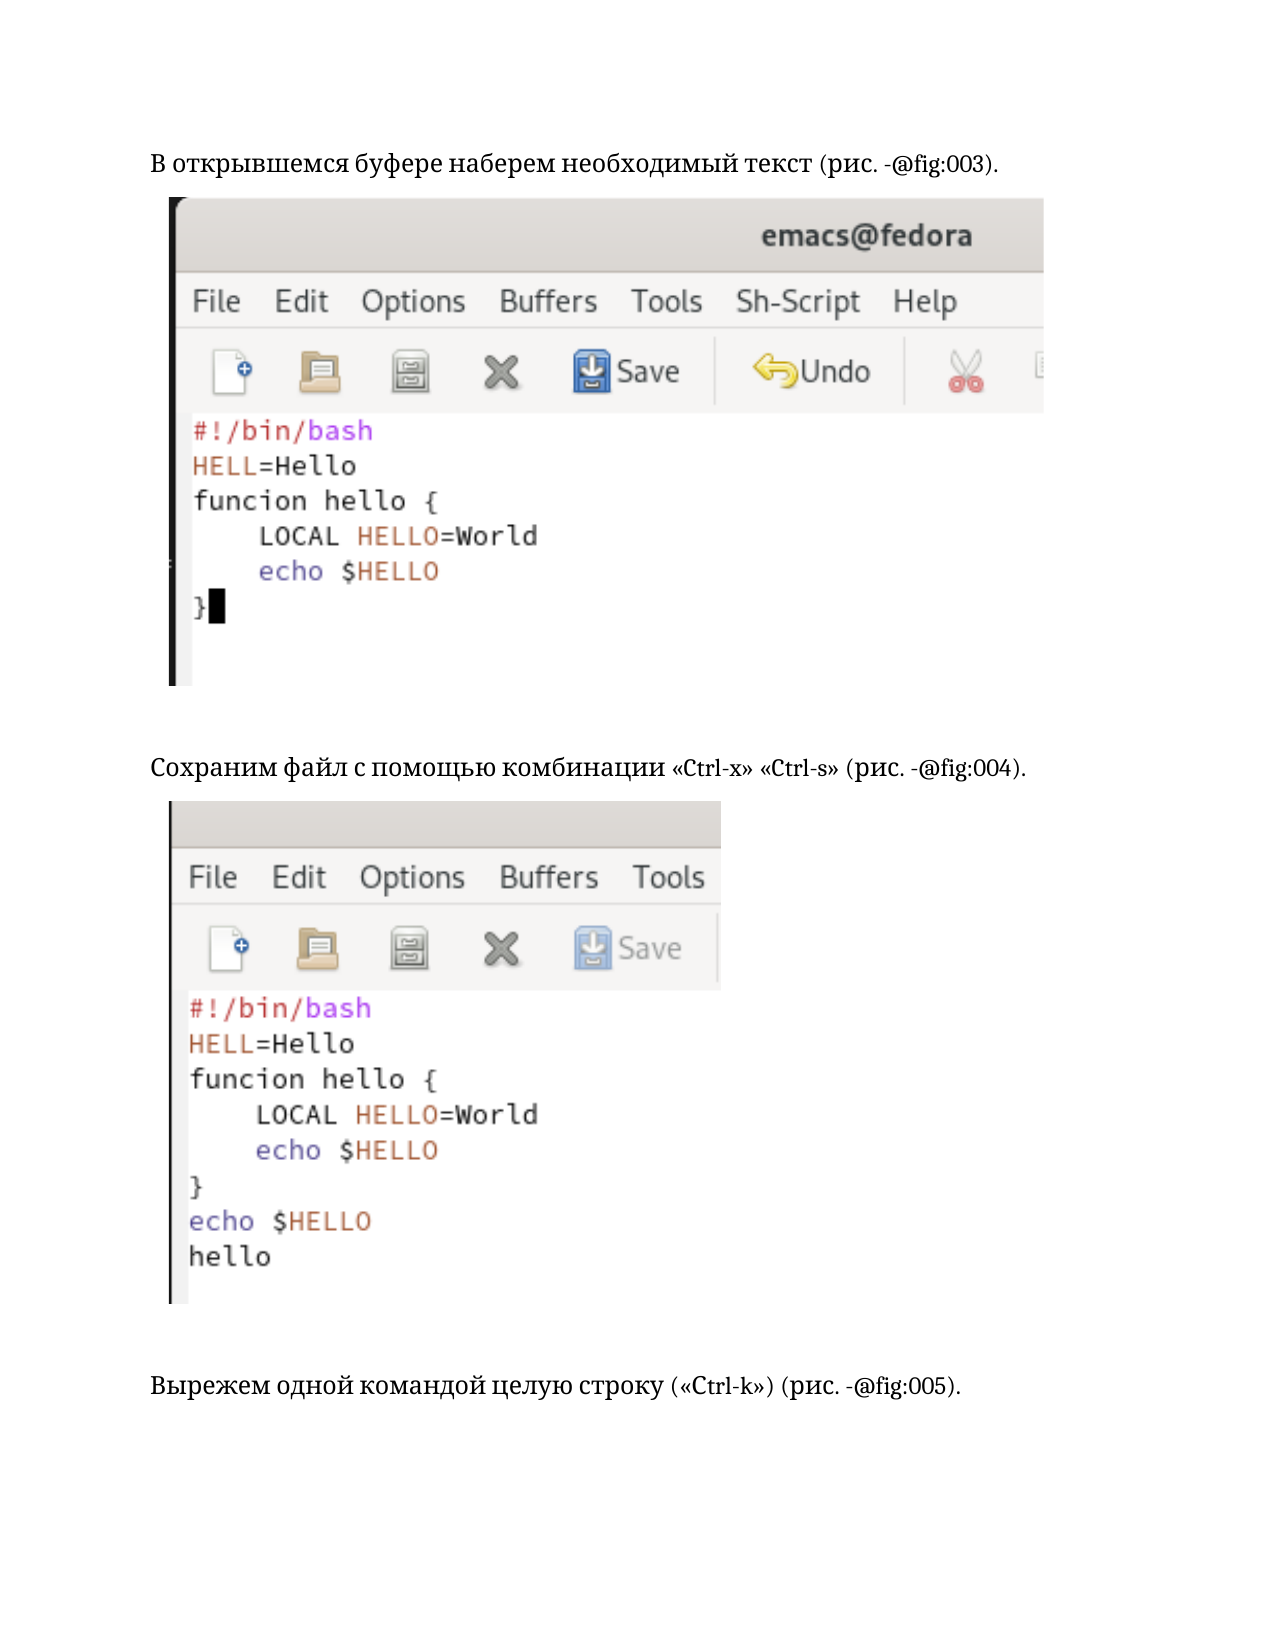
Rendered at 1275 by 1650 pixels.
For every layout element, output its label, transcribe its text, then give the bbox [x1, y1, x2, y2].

picture [168, 801, 721, 1304]
text Вырежем одной командой целую строку («Сtrl-k») (рис. -@fig:005). [150, 1372, 1125, 1400]
text Сохраним файл с помощью комбинации «Ctrl-x» «Ctrl-s» (рис. -@fig:004). [150, 754, 1125, 782]
picture [168, 197, 1044, 686]
text В открывшемся буфере наберем необходимый текст (рис. -@fig:003). [150, 150, 1125, 179]
